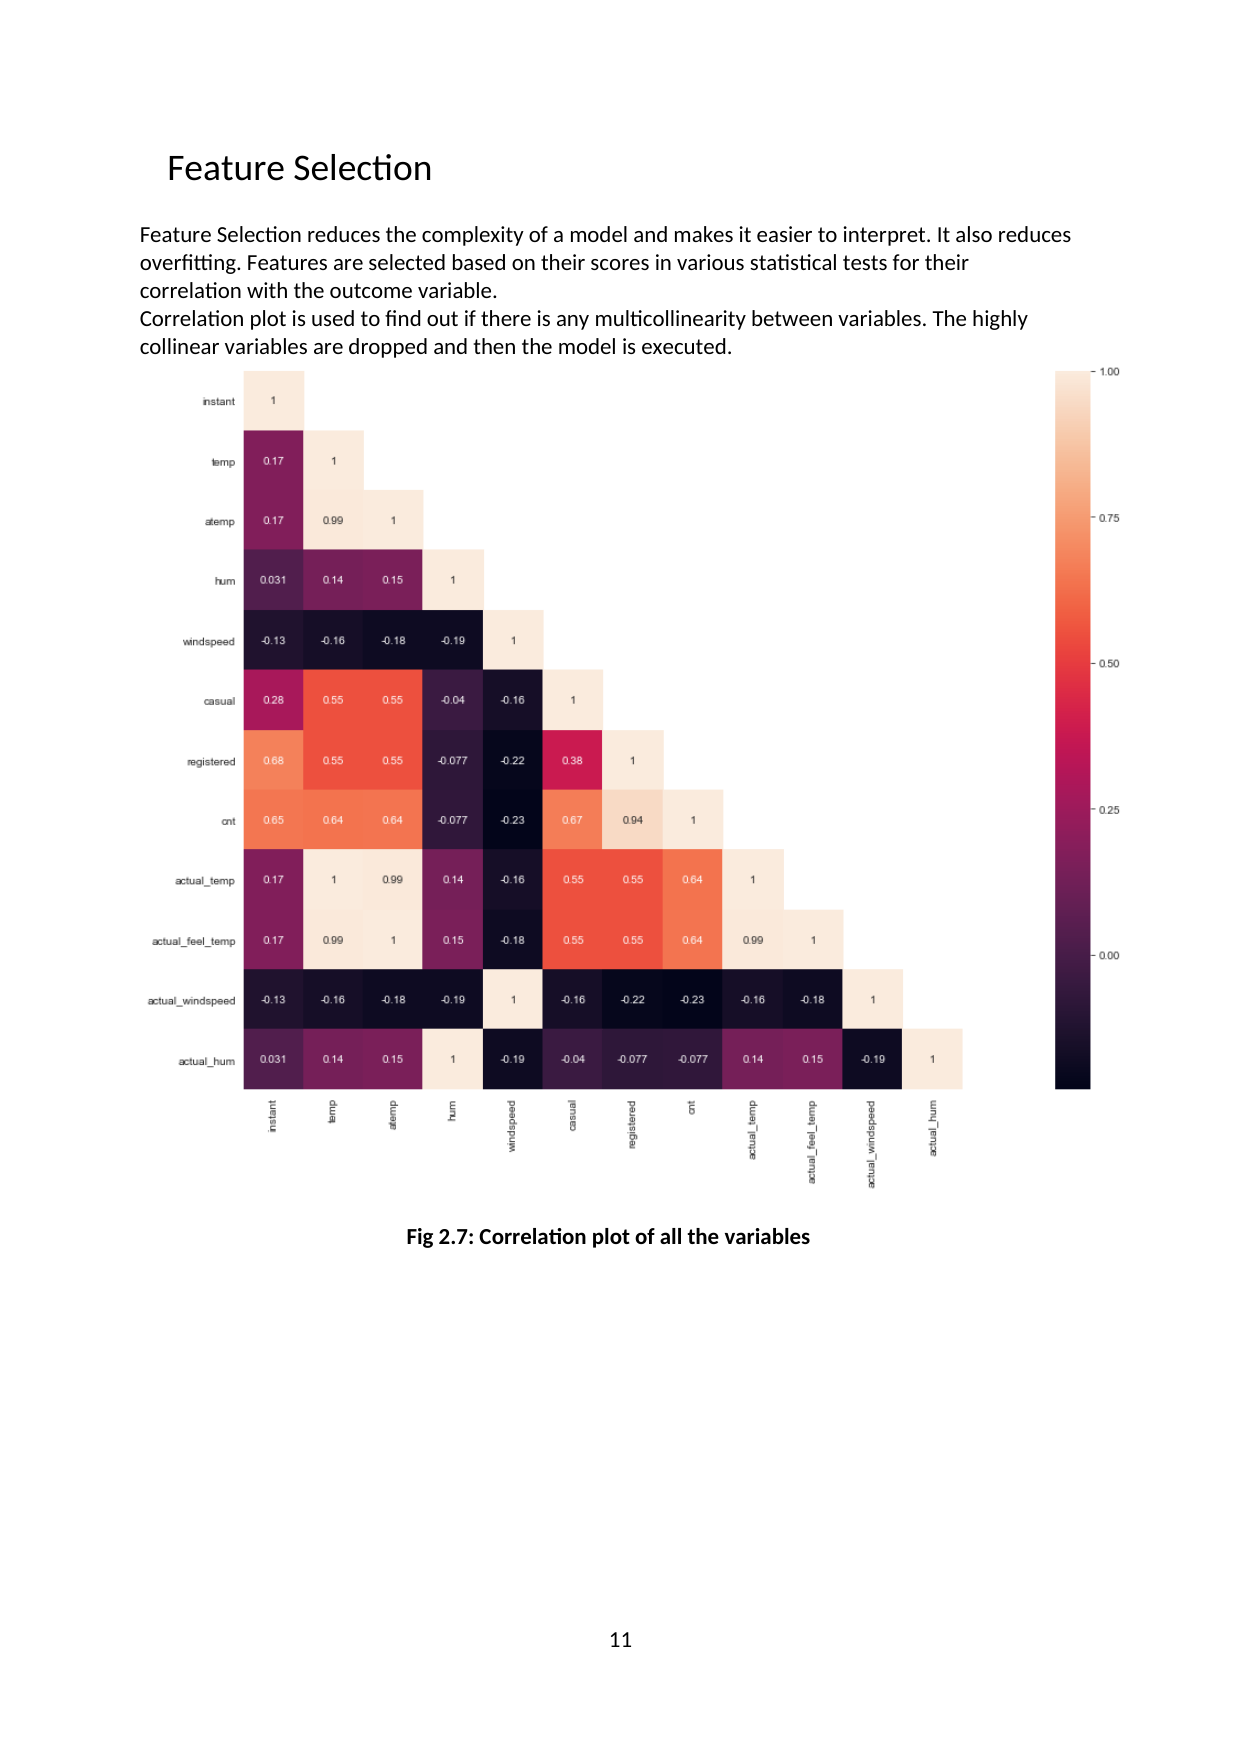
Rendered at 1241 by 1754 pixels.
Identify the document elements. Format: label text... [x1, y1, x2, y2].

subtitle Feature Selection [150, 144, 1077, 190]
text Feature Selection reduces the complexity of a model and makes it easier to interpret. It also reduces overfitting. Features are selected based on their scores in various statistical tests for their correlation with the outcome variable. [139, 220, 1077, 304]
text Correlation plot is used to find out if there is any multicollinearity between variables. The highly collinear variables are dropped and then the model is executed. [139, 304, 1077, 360]
text Fig 2.7: Correlation plot of all the variables [139, 1222, 1077, 1250]
picture [139, 360, 1128, 1194]
